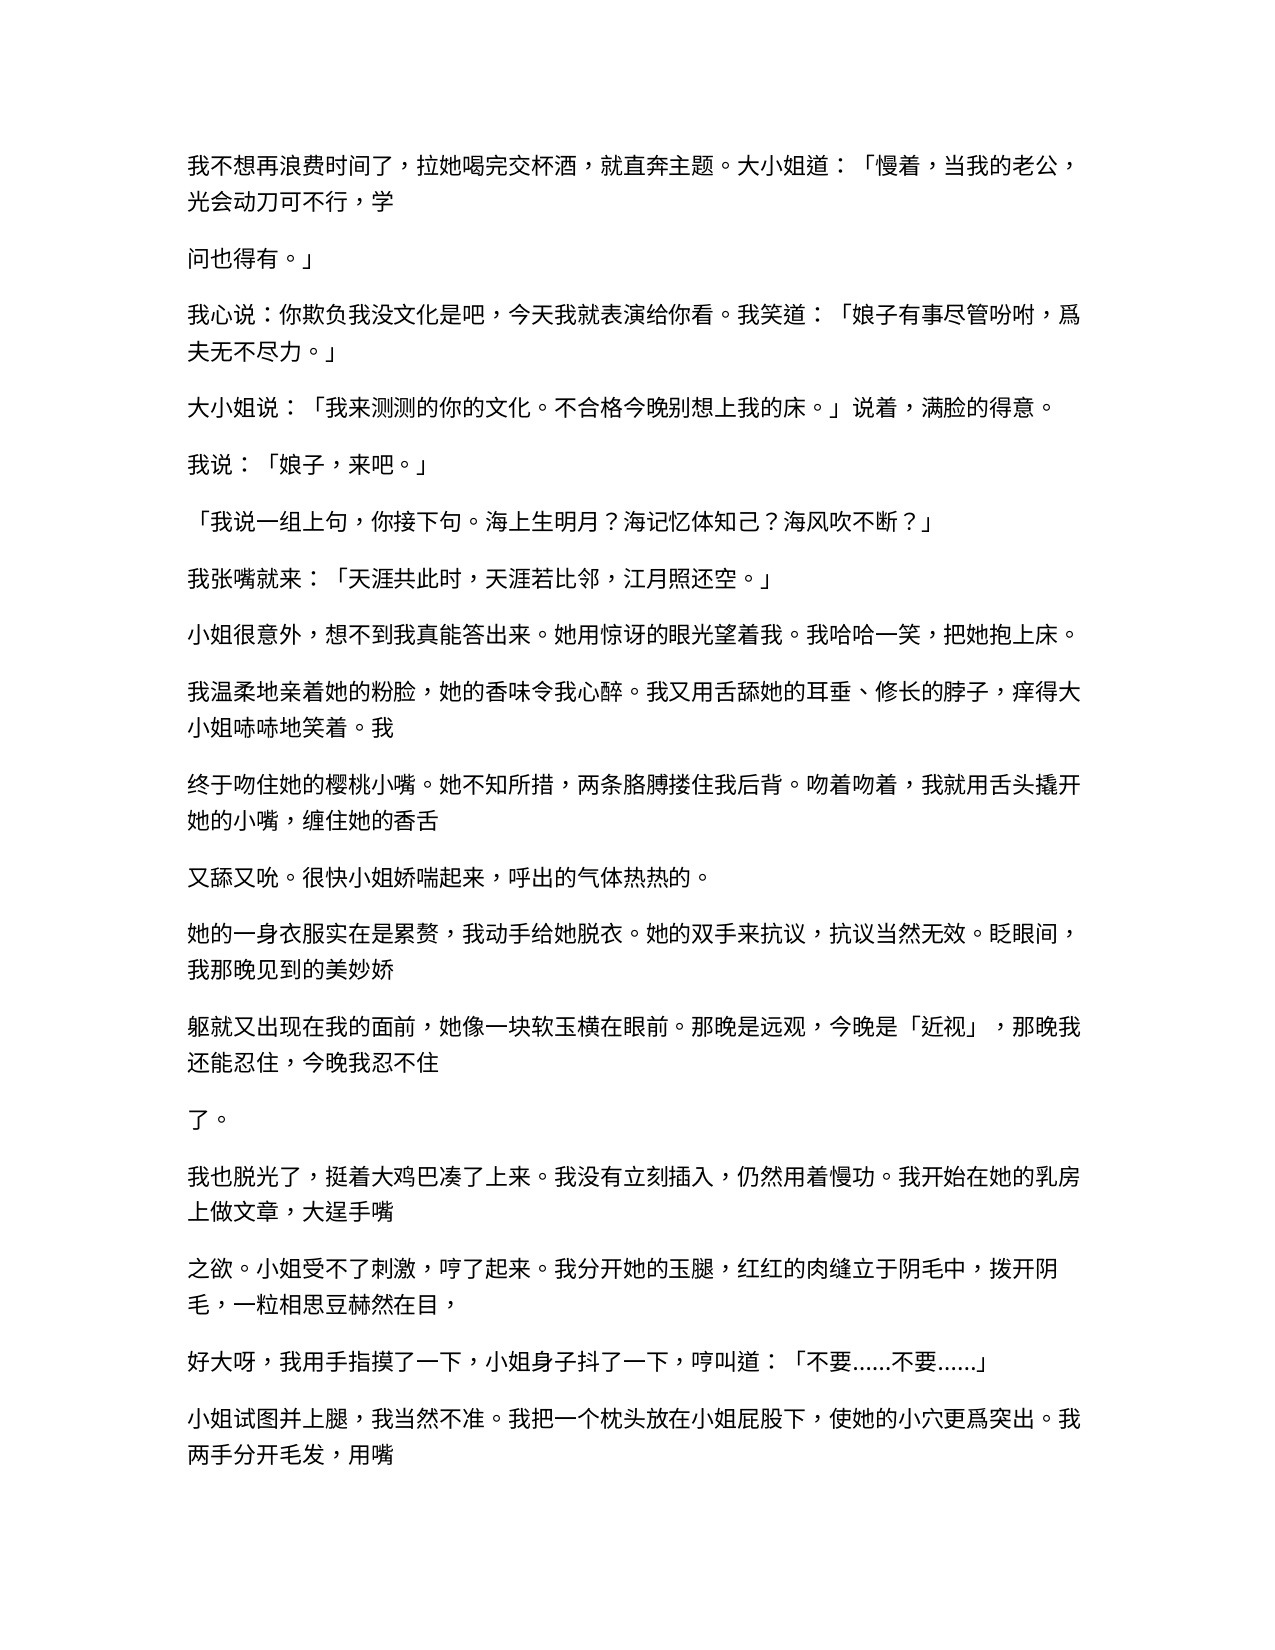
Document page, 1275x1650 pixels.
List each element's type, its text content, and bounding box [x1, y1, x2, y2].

text 问也得有。」 [187, 243, 1087, 274]
text 我温柔地亲着她的粉脸，她的香味令我心醉。我又用舌舔她的耳垂、修长的脖子，痒得大小姐哧哧地笑着。我 [187, 676, 1087, 743]
text 小姐很意外，想不到我真能答出来。她用惊讶的眼光望着我。我哈哈一笑，把她抱上床。 [187, 619, 1087, 651]
text 她的一身衣服实在是累赘，我动手给她脱衣。她的双手来抗议，抗议当然无效。眨眼间，我那晚见到的美妙娇 [187, 918, 1087, 985]
text 又舔又吮。很快小姐娇喘起来，呼出的气体热热的。 [187, 861, 1087, 893]
text 躯就又出现在我的面前，她像一块软玉横在眼前。那晚是远观，今晚是「近视」，那晚我还能忍住，今晚我忍不住 [187, 1011, 1087, 1078]
text 我说：「娘子，来吧。」 [187, 449, 1087, 480]
text 好大呀，我用手指摸了一下，小姐身子抖了一下，哼叫道：「不要……不要……」 [187, 1346, 1087, 1377]
text 我也脱光了，挺着大鸡巴凑了上来。我没有立刻插入，仍然用着慢功。我开始在她的乳房上做文章，大逞手嘴 [187, 1160, 1087, 1228]
text 「我说一组上句，你接下句。海上生明月？海记忆体知己？海风吹不断？」 [187, 506, 1087, 537]
text 大小姐说：「我来测测的你的文化。不合格今晚别想上我的床。」说着，满脸的得意。 [187, 392, 1087, 423]
text 我心说：你欺负我没文化是吧，今天我就表演给你看。我笑道：「娘子有事尽管吩咐，爲夫无不尽力。」 [187, 299, 1087, 367]
text 我张嘴就来：「天涯共此时，天涯若比邻，江月照还空。」 [187, 562, 1087, 594]
text 我不想再浪费时间了，拉她喝完交杯酒，就直奔主题。大小姐道：「慢着，当我的老公，光会动刀可不行，学 [187, 150, 1087, 217]
text 终于吻住她的樱桃小嘴。她不知所措，两条胳膊搂住我后背。吻着吻着，我就用舌头撬开她的小嘴，缠住她的香舌 [187, 769, 1087, 836]
text 小姐试图并上腿，我当然不准。我把一个枕头放在小姐屁股下，使她的小穴更爲突出。我两手分开毛发，用嘴 [187, 1403, 1087, 1470]
text 之欲。小姐受不了刺激，哼了起来。我分开她的玉腿，红红的肉缝立于阴毛中，拨开阴毛，一粒相思豆赫然在目， [187, 1253, 1087, 1320]
text 了。 [187, 1104, 1087, 1135]
